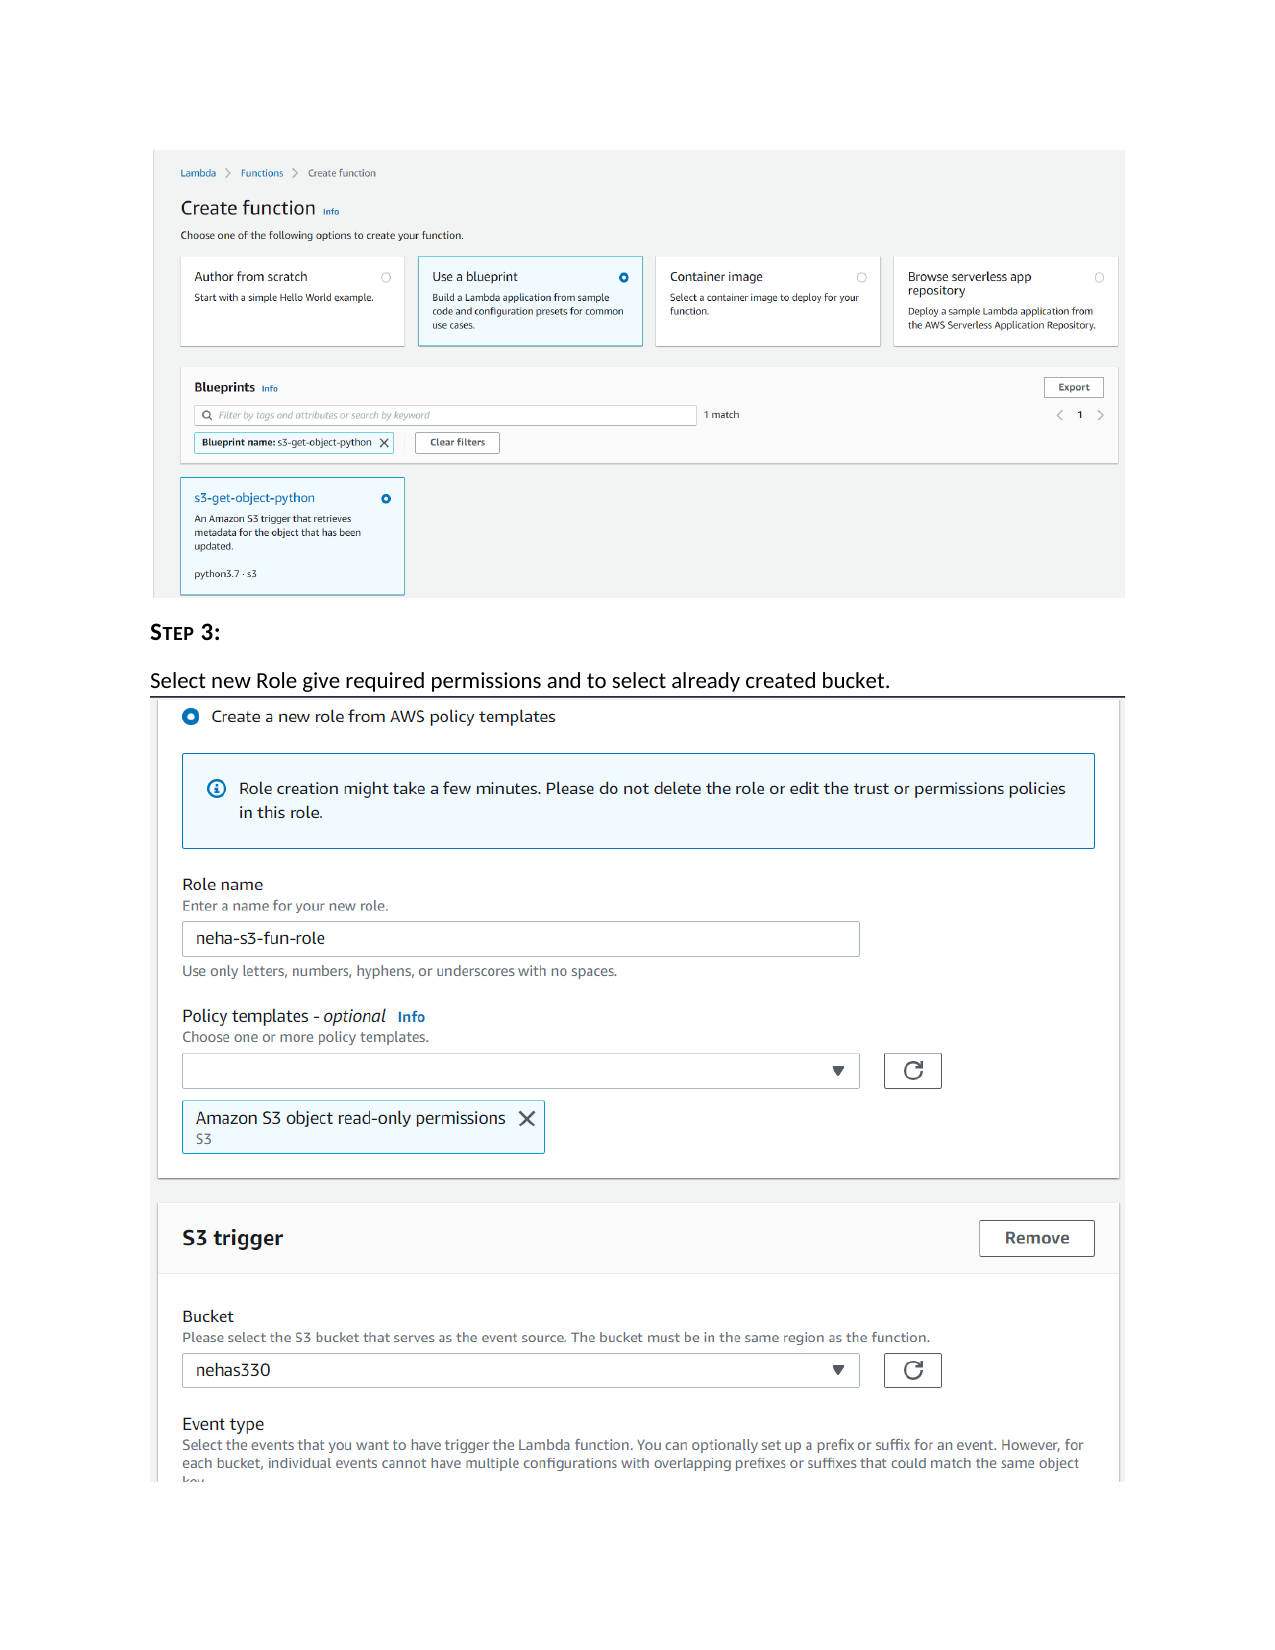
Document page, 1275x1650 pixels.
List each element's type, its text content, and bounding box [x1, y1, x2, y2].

picture [150, 696, 1125, 1482]
text Step 3: [150, 616, 1125, 647]
text Select new Role give required permissions and to select already created bucket. [150, 666, 1125, 696]
picture [150, 150, 1125, 598]
